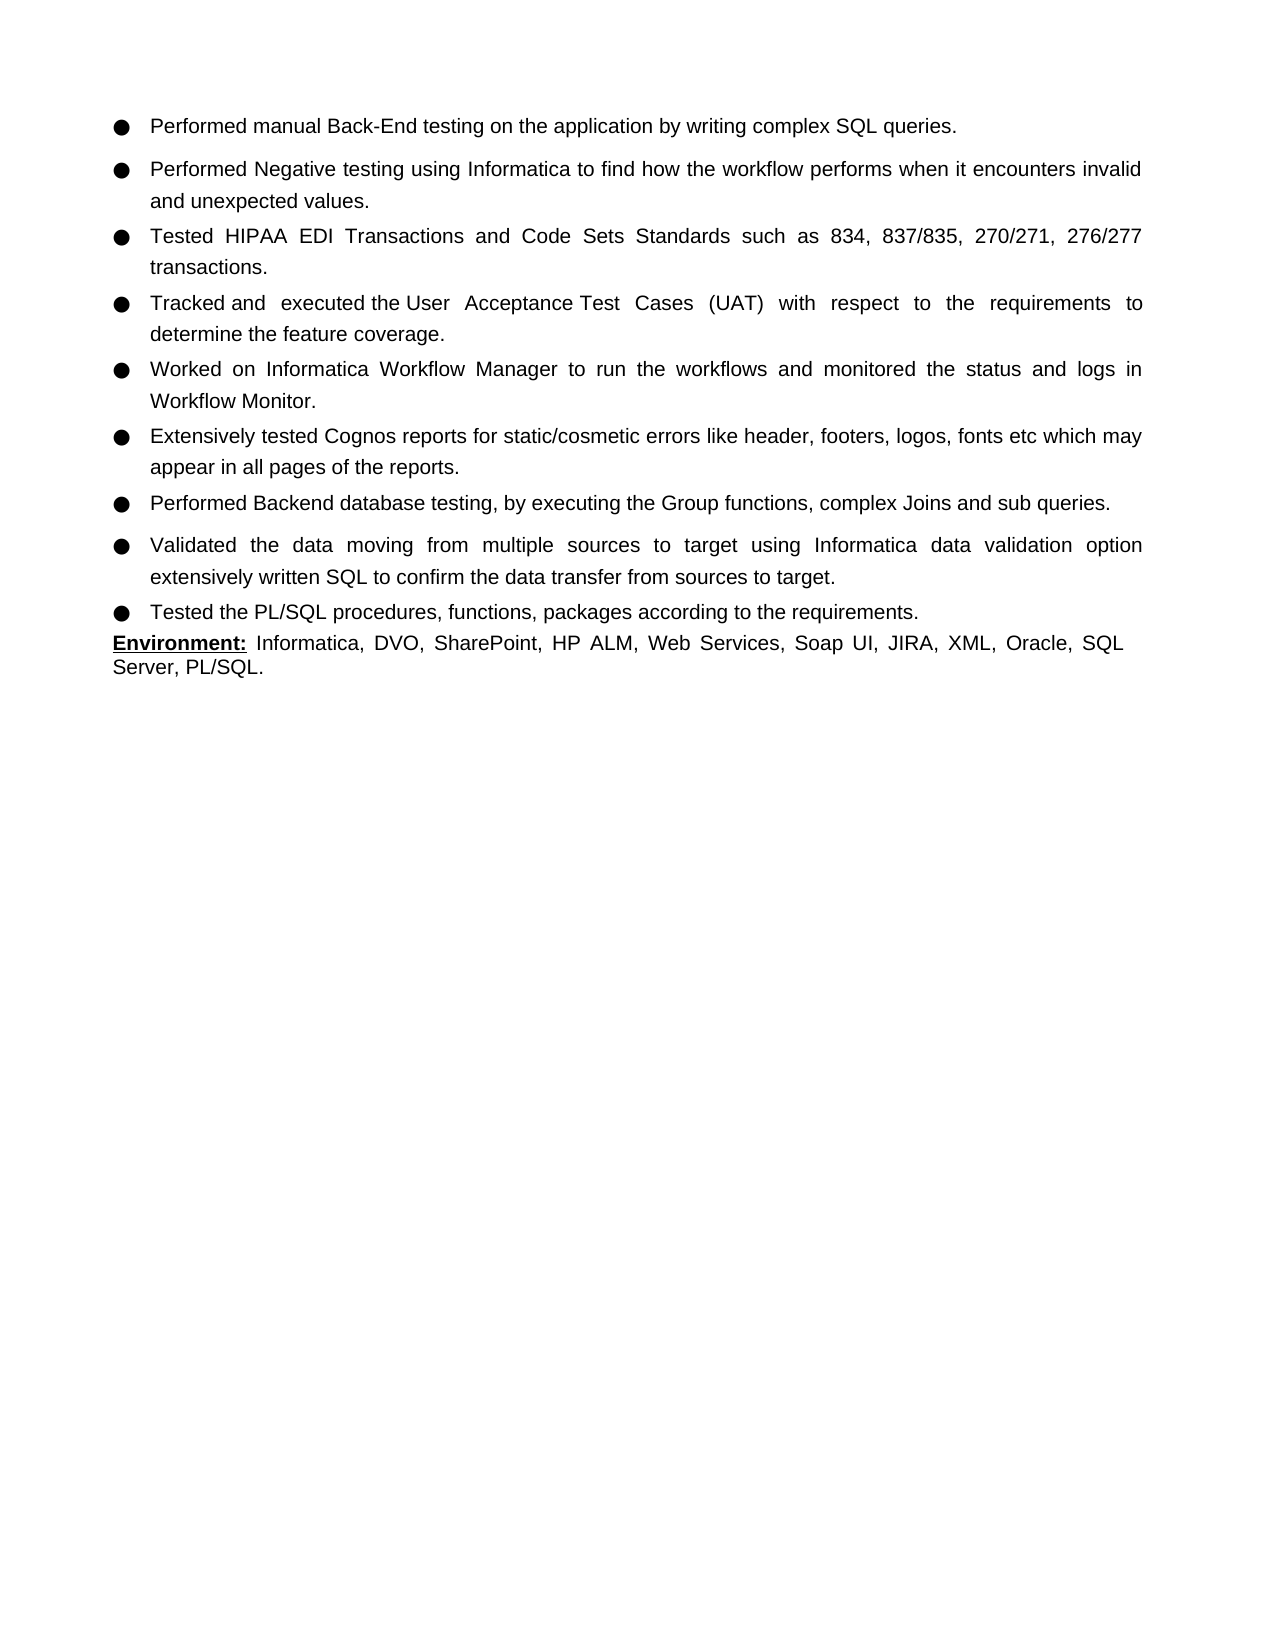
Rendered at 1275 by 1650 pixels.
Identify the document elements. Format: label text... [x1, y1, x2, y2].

list Performed manual Back-End testing on the application by writing complex SQL queries. [112, 103, 1144, 146]
list Tracked and executed the User Acceptance Test Cases (UAT) with respect to the requirements to determine the feature coverage. [112, 279, 1144, 346]
list Validated the data moving from multiple sources to target using Informatica data validation option extensively written SQL to confirm the data transfer from sources to target. [112, 522, 1144, 588]
list Performed Negative testing using Informatica to find how the workflow performs when it encounters invalid and unexpected values. [112, 146, 1144, 212]
text Environment: Informatica, DVO, SharePoint, HP ALM, Web Services, Soap UI, JIRA, XML, Oracle, SQL Server, PL/SQL. [112, 631, 1125, 679]
list Performed Backend database testing, by executing the Group functions, complex Joins and sub queries. [112, 479, 1144, 522]
list Tested the PL/SQL procedures, functions, packages according to the requirements. [112, 588, 1144, 631]
list Worked on Informatica Workflow Manager to run the workflows and monitored the status and logs in Workflow Monitor. [112, 346, 1144, 412]
list Tested HIPAA EDI Transactions and Code Sets Standards such as 834, 837/835, 270/271, 276/277 transactions. [112, 212, 1144, 279]
list Extensively tested Cognos reports for static/cosmetic errors like header, footers, logos, fonts etc which may appear in all pages of the reports. [112, 412, 1144, 479]
